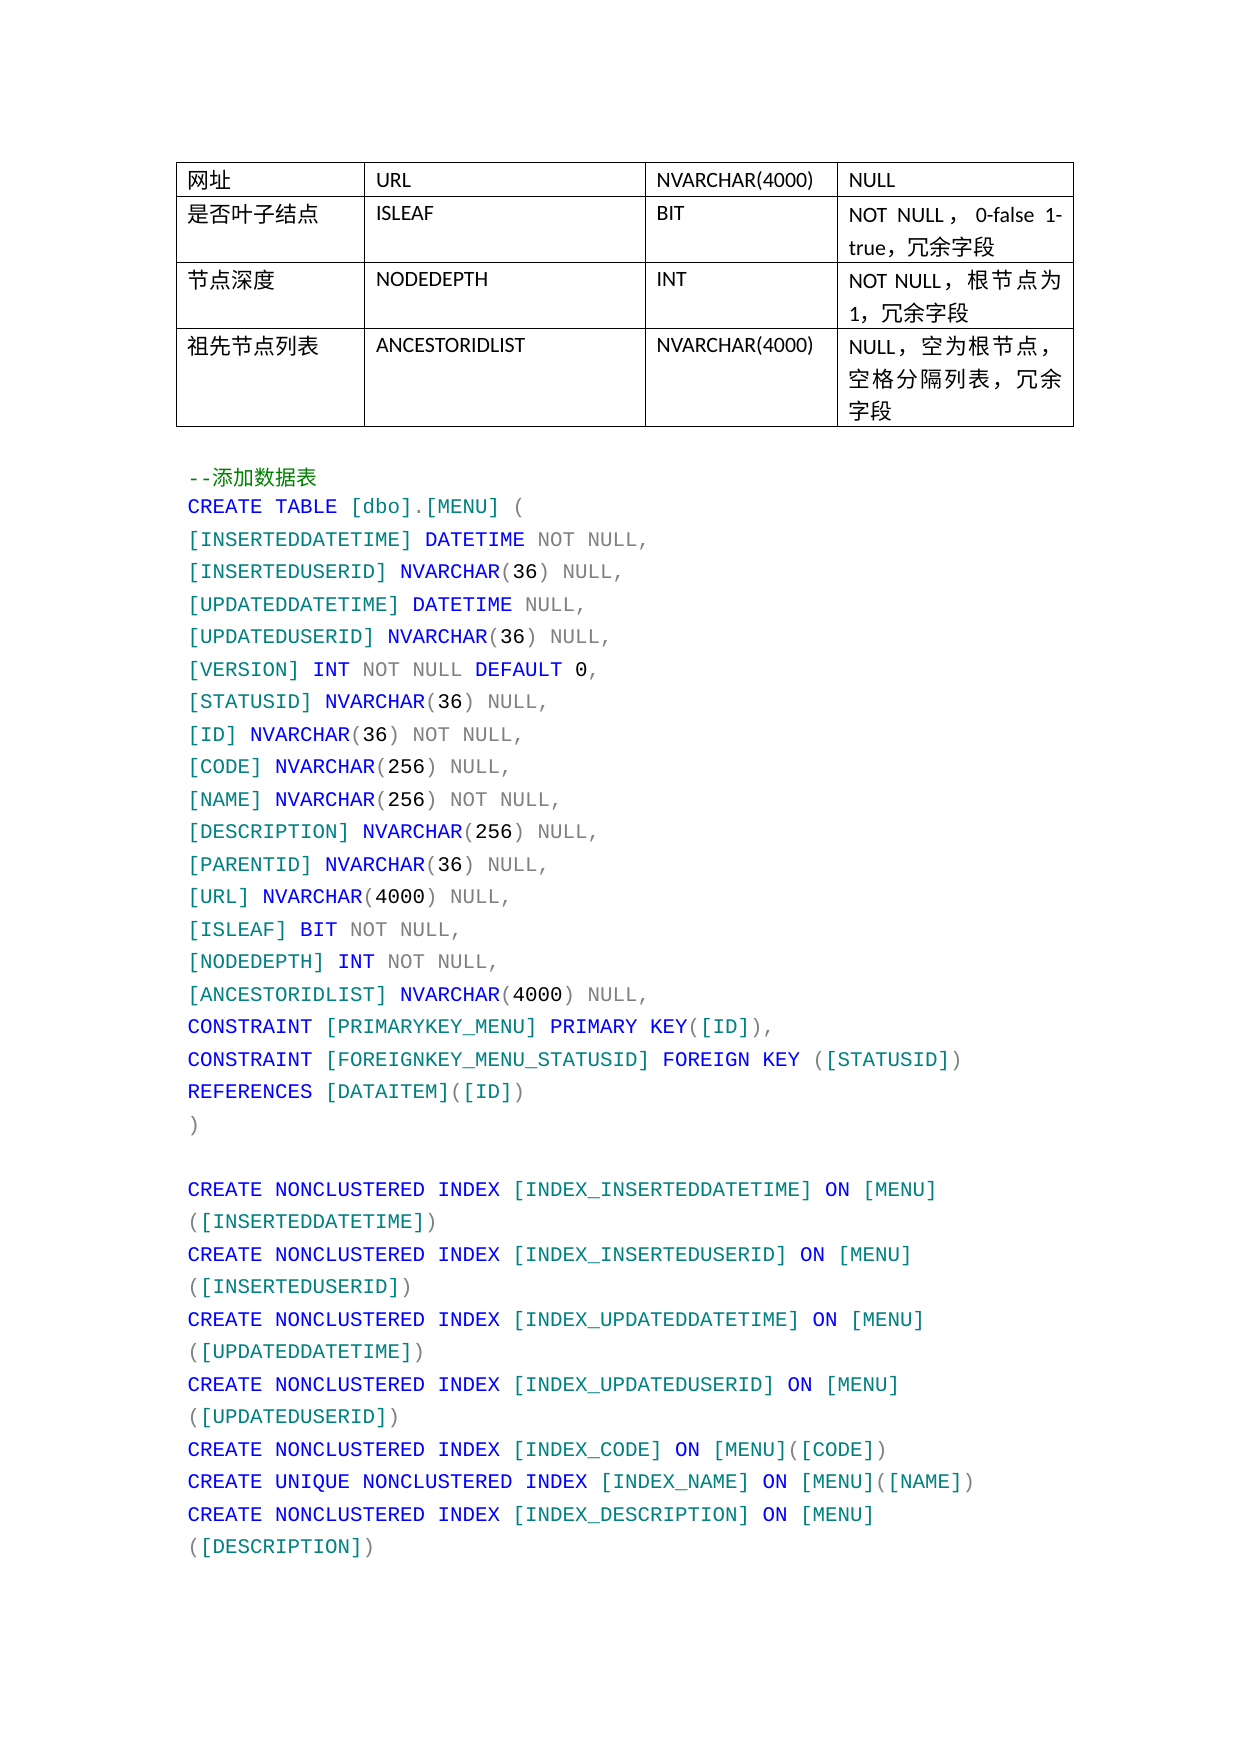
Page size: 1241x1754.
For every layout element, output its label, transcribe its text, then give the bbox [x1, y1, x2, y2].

text [VERSION] INT NOT NULL DEFAULT 0, [187, 655, 1053, 687]
text CONSTRAINT [FOREIGNKEY_MENU_STATUSID] FOREIGN KEY ([STATUSID]) REFERENCES [DATAITEM]([ID]) [187, 1045, 1053, 1110]
table_cell 祖先节点列表 [177, 329, 364, 426]
table_cell INT [646, 263, 837, 328]
text CREATE UNIQUE NONCLUSTERED INDEX [INDEX_NAME] ON [MENU]([NAME]) [187, 1467, 1053, 1500]
table_cell URL [365, 163, 645, 196]
table_cell ANCESTORIDLIST [365, 329, 645, 426]
text CREATE TABLE [dbo].[MENU] ( [187, 492, 1053, 525]
table_cell ISLEAF [365, 197, 645, 262]
text [ANCESTORIDLIST] NVARCHAR(4000) NULL, [187, 980, 1053, 1012]
text [URL] NVARCHAR(4000) NULL, [187, 882, 1053, 915]
table_cell NULL [838, 163, 1073, 196]
table_cell NVARCHAR(4000) [646, 163, 837, 196]
table_cell 节点深度 [177, 263, 364, 328]
table_cell 网址 [177, 163, 364, 196]
text [CODE] NVARCHAR(256) NULL, [187, 752, 1053, 785]
text [PARENTID] NVARCHAR(36) NULL, [187, 850, 1053, 882]
text [DESCRIPTION] NVARCHAR(256) NULL, [187, 817, 1053, 850]
table_cell NVARCHAR(4000) [646, 329, 837, 426]
table_cell NODEDEPTH [365, 263, 645, 328]
text [ID] NVARCHAR(36) NOT NULL, [187, 720, 1053, 752]
text CREATE NONCLUSTERED INDEX [INDEX_INSERTEDDATETIME] ON [MENU]([INSERTEDDATETIME]) [187, 1175, 1053, 1240]
text --添加数据表 [187, 460, 1053, 492]
text [INSERTEDUSERID] NVARCHAR(36) NULL, [187, 557, 1053, 590]
text [STATUSID] NVARCHAR(36) NULL, [187, 687, 1053, 720]
text CREATE NONCLUSTERED INDEX [INDEX_DESCRIPTION] ON [MENU]([DESCRIPTION]) [187, 1500, 1053, 1565]
text [INSERTEDDATETIME] DATETIME NOT NULL, [187, 525, 1053, 557]
table_cell 是否叶子结点 [177, 197, 364, 262]
text CREATE NONCLUSTERED INDEX [INDEX_CODE] ON [MENU]([CODE]) [187, 1435, 1053, 1467]
table_cell NULL，空为根节点，空格分隔列表，冗余字段 [838, 329, 1073, 426]
text [UPDATEDDATETIME] DATETIME NULL, [187, 590, 1053, 622]
text ) [187, 1110, 1053, 1142]
text CONSTRAINT [PRIMARYKEY_MENU] PRIMARY KEY([ID]), [187, 1012, 1053, 1045]
table_cell BIT [646, 197, 837, 262]
table_cell NOT NULL，根节点为1，冗余字段 [838, 263, 1073, 328]
text [UPDATEDUSERID] NVARCHAR(36) NULL, [187, 622, 1053, 655]
text [NAME] NVARCHAR(256) NOT NULL, [187, 785, 1053, 817]
text [ISLEAF] BIT NOT NULL, [187, 915, 1053, 947]
table_cell NOT NULL，0-false 1-true，冗余字段 [838, 197, 1073, 262]
text CREATE NONCLUSTERED INDEX [INDEX_UPDATEDUSERID] ON [MENU]([UPDATEDUSERID]) [187, 1370, 1053, 1435]
text CREATE NONCLUSTERED INDEX [INDEX_INSERTEDUSERID] ON [MENU]([INSERTEDUSERID]) [187, 1240, 1053, 1305]
text [NODEDEPTH] INT NOT NULL, [187, 947, 1053, 980]
text CREATE NONCLUSTERED INDEX [INDEX_UPDATEDDATETIME] ON [MENU]([UPDATEDDATETIME]) [187, 1305, 1053, 1370]
